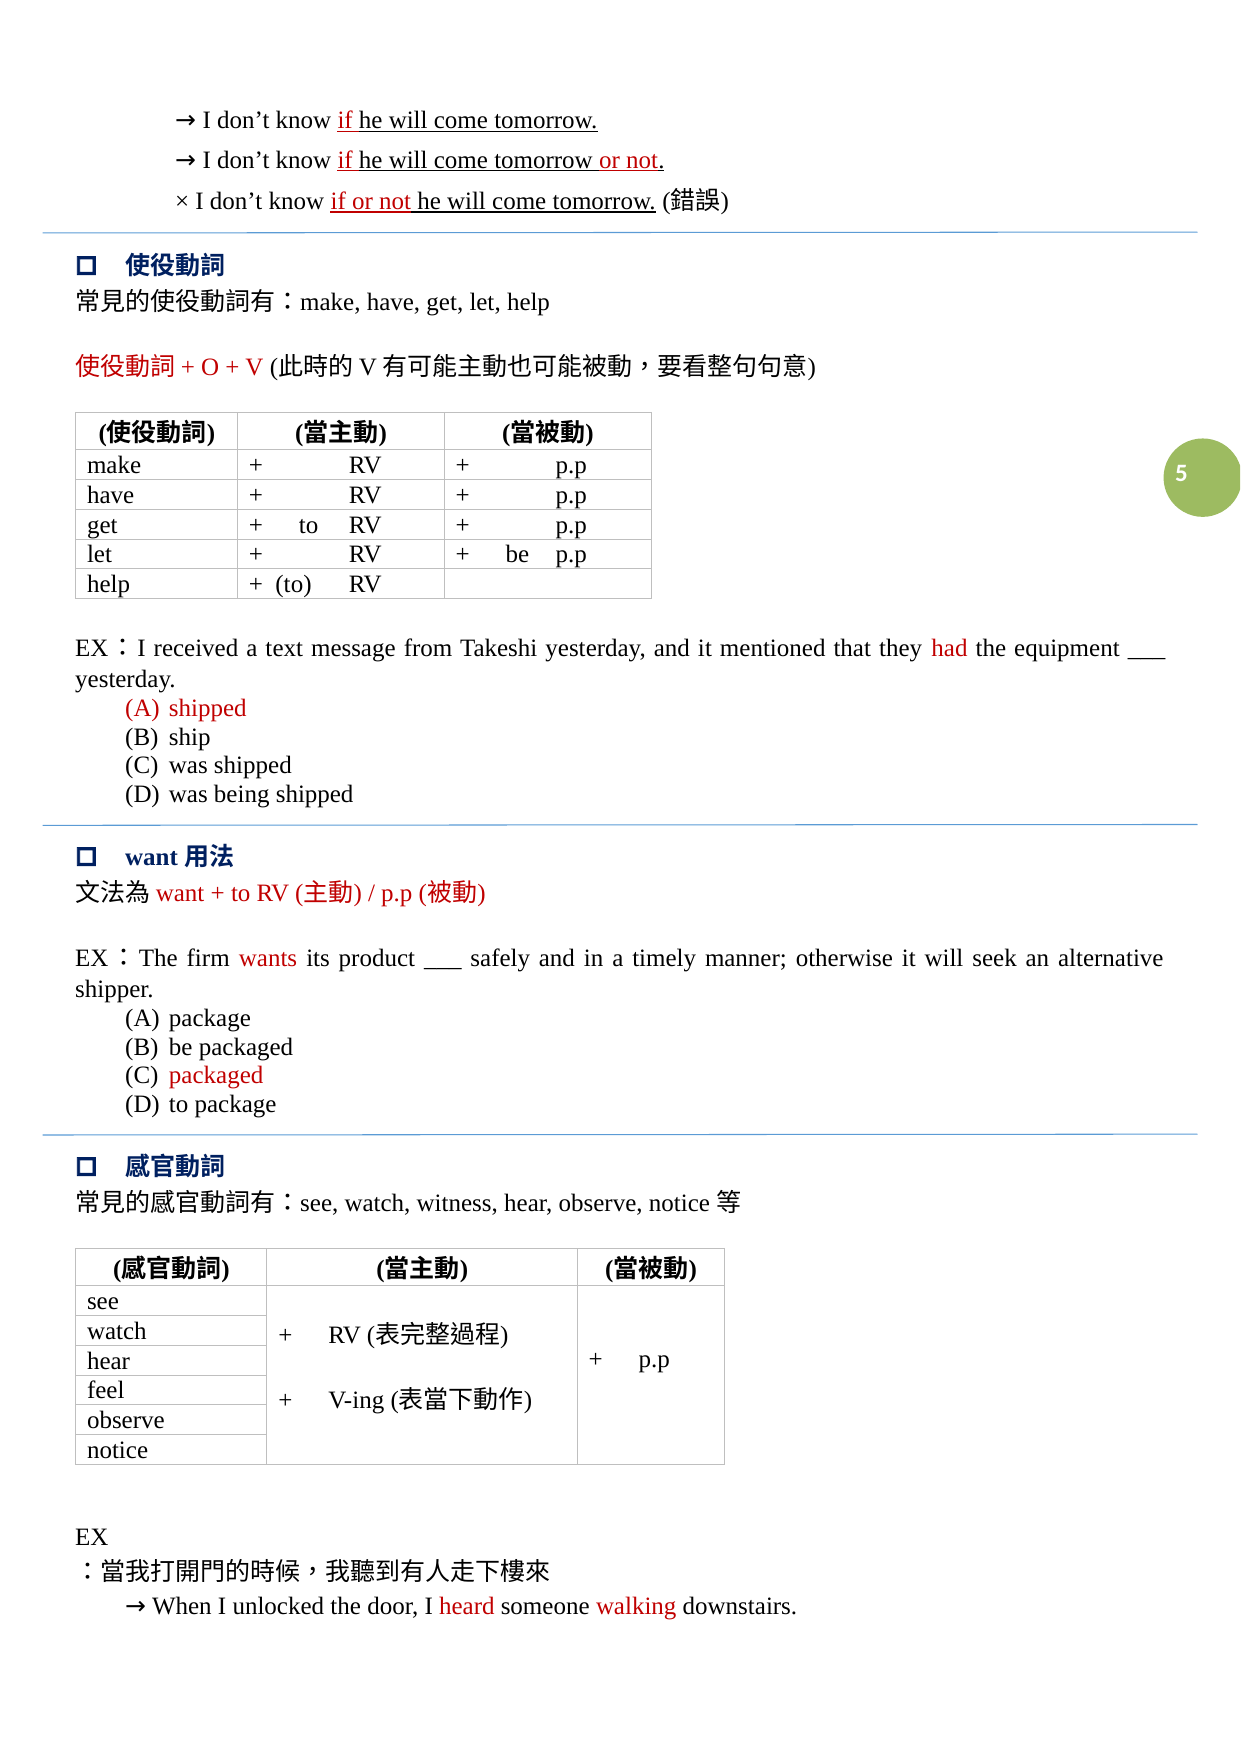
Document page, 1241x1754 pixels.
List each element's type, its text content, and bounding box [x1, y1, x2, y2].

list 感官動詞 [75, 1147, 1165, 1183]
text EX [75, 1522, 1165, 1551]
table_cell + to RV [238, 510, 444, 538]
table_cell + (to) RV [238, 569, 444, 598]
table_cell + RV (表完整過程) + V-ing (表當下動作) [267, 1286, 577, 1464]
table_header (感官動詞) [76, 1249, 266, 1285]
list I don’t know if he will come tomorrow or not. [175, 141, 1165, 175]
table_header (使役動詞) [76, 413, 237, 449]
table_cell observe [76, 1405, 266, 1434]
text EX：I received a text message from Takeshi yesterday, and it mentioned that they had the equipment ___ yesterday. [75, 628, 1165, 693]
text 常見的使役動詞有：make, have, get, let, help [75, 282, 1165, 318]
table_cell + RV [238, 480, 444, 509]
list shipped [125, 693, 1165, 722]
text 文法為 want + to RV (主動) / p.p (被動) [75, 873, 1165, 909]
table_cell feel [76, 1376, 266, 1404]
table_cell + p.p [445, 510, 651, 538]
list be packaged [125, 1032, 1165, 1060]
list to package [125, 1089, 1165, 1118]
table_cell make [76, 450, 237, 479]
table_cell see [76, 1286, 266, 1315]
table_header (當被動) [445, 413, 651, 449]
list was being shipped [125, 779, 1165, 808]
list I don’t know if he will come tomorrow. [175, 102, 1165, 136]
table_header (當被動) [578, 1249, 724, 1285]
table_header (當主動) [238, 413, 444, 449]
list was shipped [125, 750, 1165, 779]
table_header (當主動) [267, 1249, 577, 1285]
list 使役動詞 [75, 246, 1165, 282]
text 常見的感官動詞有：see, watch, witness, hear, observe, notice 等 [75, 1183, 1165, 1219]
table_cell + p.p [578, 1286, 724, 1464]
list packaged [125, 1060, 1165, 1089]
list ship [125, 722, 1165, 750]
table_cell let [76, 540, 237, 568]
table_cell get [76, 510, 237, 538]
text 使役動詞 + O + V (此時的 V 有可能主動也可能被動，要看整句句意) [75, 347, 1165, 383]
table_cell + p.p [445, 480, 651, 509]
table_cell + RV [238, 450, 444, 479]
text ：當我打開門的時候，我聽到有人走下樓來 [75, 1551, 1165, 1587]
table_cell watch [76, 1316, 266, 1345]
text EX：The firm wants its product ___ safely and in a timely manner; otherwise it will seek an alternative shipper. [75, 938, 1165, 1003]
table_cell + RV [238, 540, 444, 568]
table_cell hear [76, 1346, 266, 1374]
table_cell + p.p [445, 450, 651, 479]
table_cell have [76, 480, 237, 509]
list × I don’t know if or not he will come tomorrow. (錯誤) [175, 181, 1165, 217]
table_cell + be p.p [445, 540, 651, 568]
table_cell notice [76, 1435, 266, 1464]
table_cell [445, 569, 651, 598]
text When I unlocked the door, I heard someone walking downstairs. [75, 1587, 1165, 1621]
list package [125, 1003, 1165, 1032]
table_cell help [76, 569, 237, 598]
list want 用法 [75, 837, 1165, 873]
